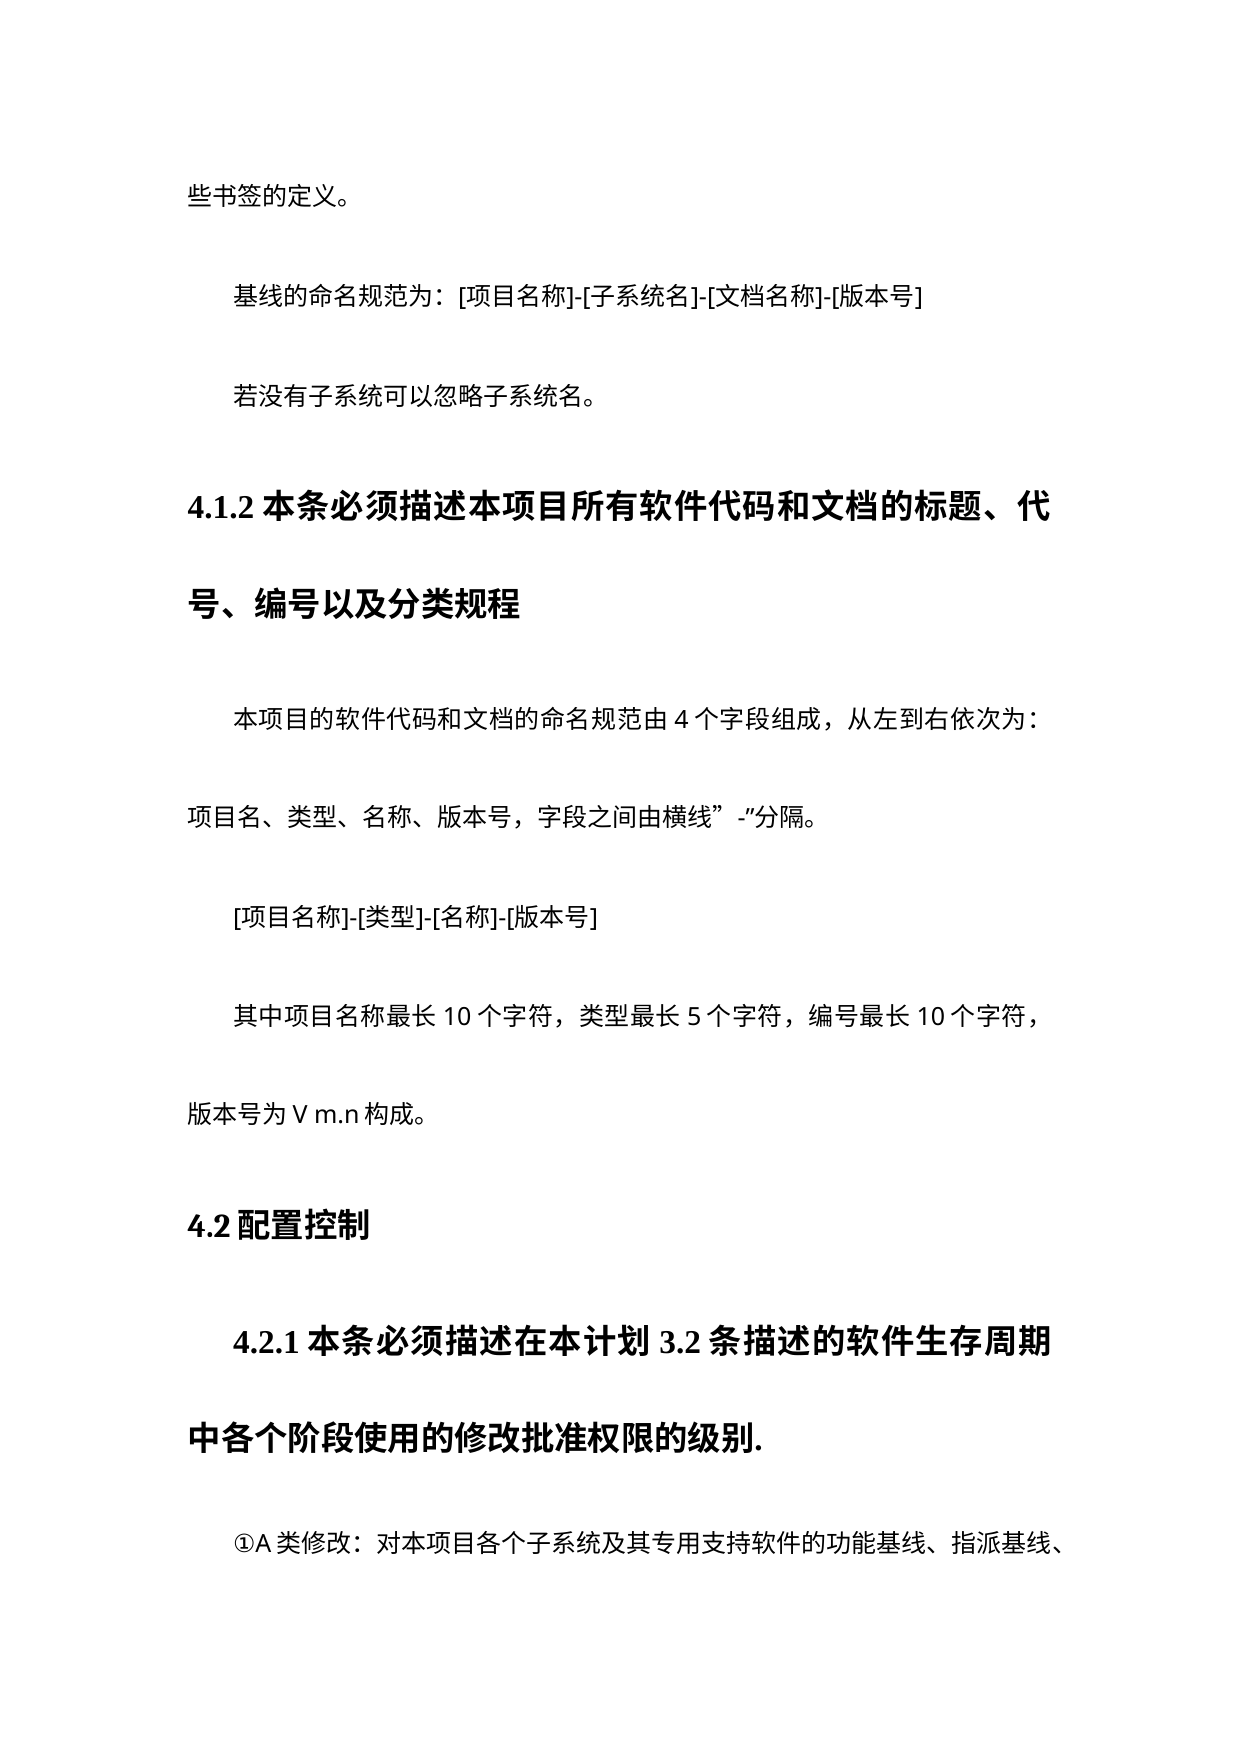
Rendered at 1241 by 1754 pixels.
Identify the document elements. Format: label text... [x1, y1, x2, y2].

text 其中项目名称最长10个字符，类型最长5个字符，编号最长10个字符，版本号为V m.n构成。 [187, 982, 1053, 1145]
text 4.2.1本条必须描述在本计划3.2条描述的软件生存周期中各个阶段使用的修改批准权限的级别. [187, 1306, 1053, 1469]
text 配置管理员负责在项目开发的每一个里程碑处、每一个阶段性的版本发布时负责为整个配置库设立书签，划定配置管理基线，并以文档的方式记录下这些书签的定义。 [187, 162, 1053, 227]
text 基线的命名规范为：[项目名称]-[子系统名]-[文档名称]-[版本号] [187, 262, 1053, 327]
text 本项目的软件代码和文档的命名规范由4个字段组成，从左到右依次为：项目名、类型、名称、版本号，字段之间由横线”-”分隔。 [187, 685, 1053, 848]
text ①A类修改：对本项目各个子系统及其专用支持软件的功能基线、指派基线、产品基线及其集成系统的任何修改，都必须通过项目配置管理小组讨论，并经过项目管理人批准。 [187, 1509, 1053, 1574]
text [项目名称]-[类型]-[名称]-[版本号] [187, 883, 1053, 948]
subtitle 4.2配置控制 [187, 1190, 1053, 1255]
subtitle 4.1.2本条必须描述本项目所有软件代码和文档的标题、代号、编号以及分类规程 [187, 472, 1053, 634]
text 若没有子系统可以忽略子系统名。 [187, 362, 1053, 427]
